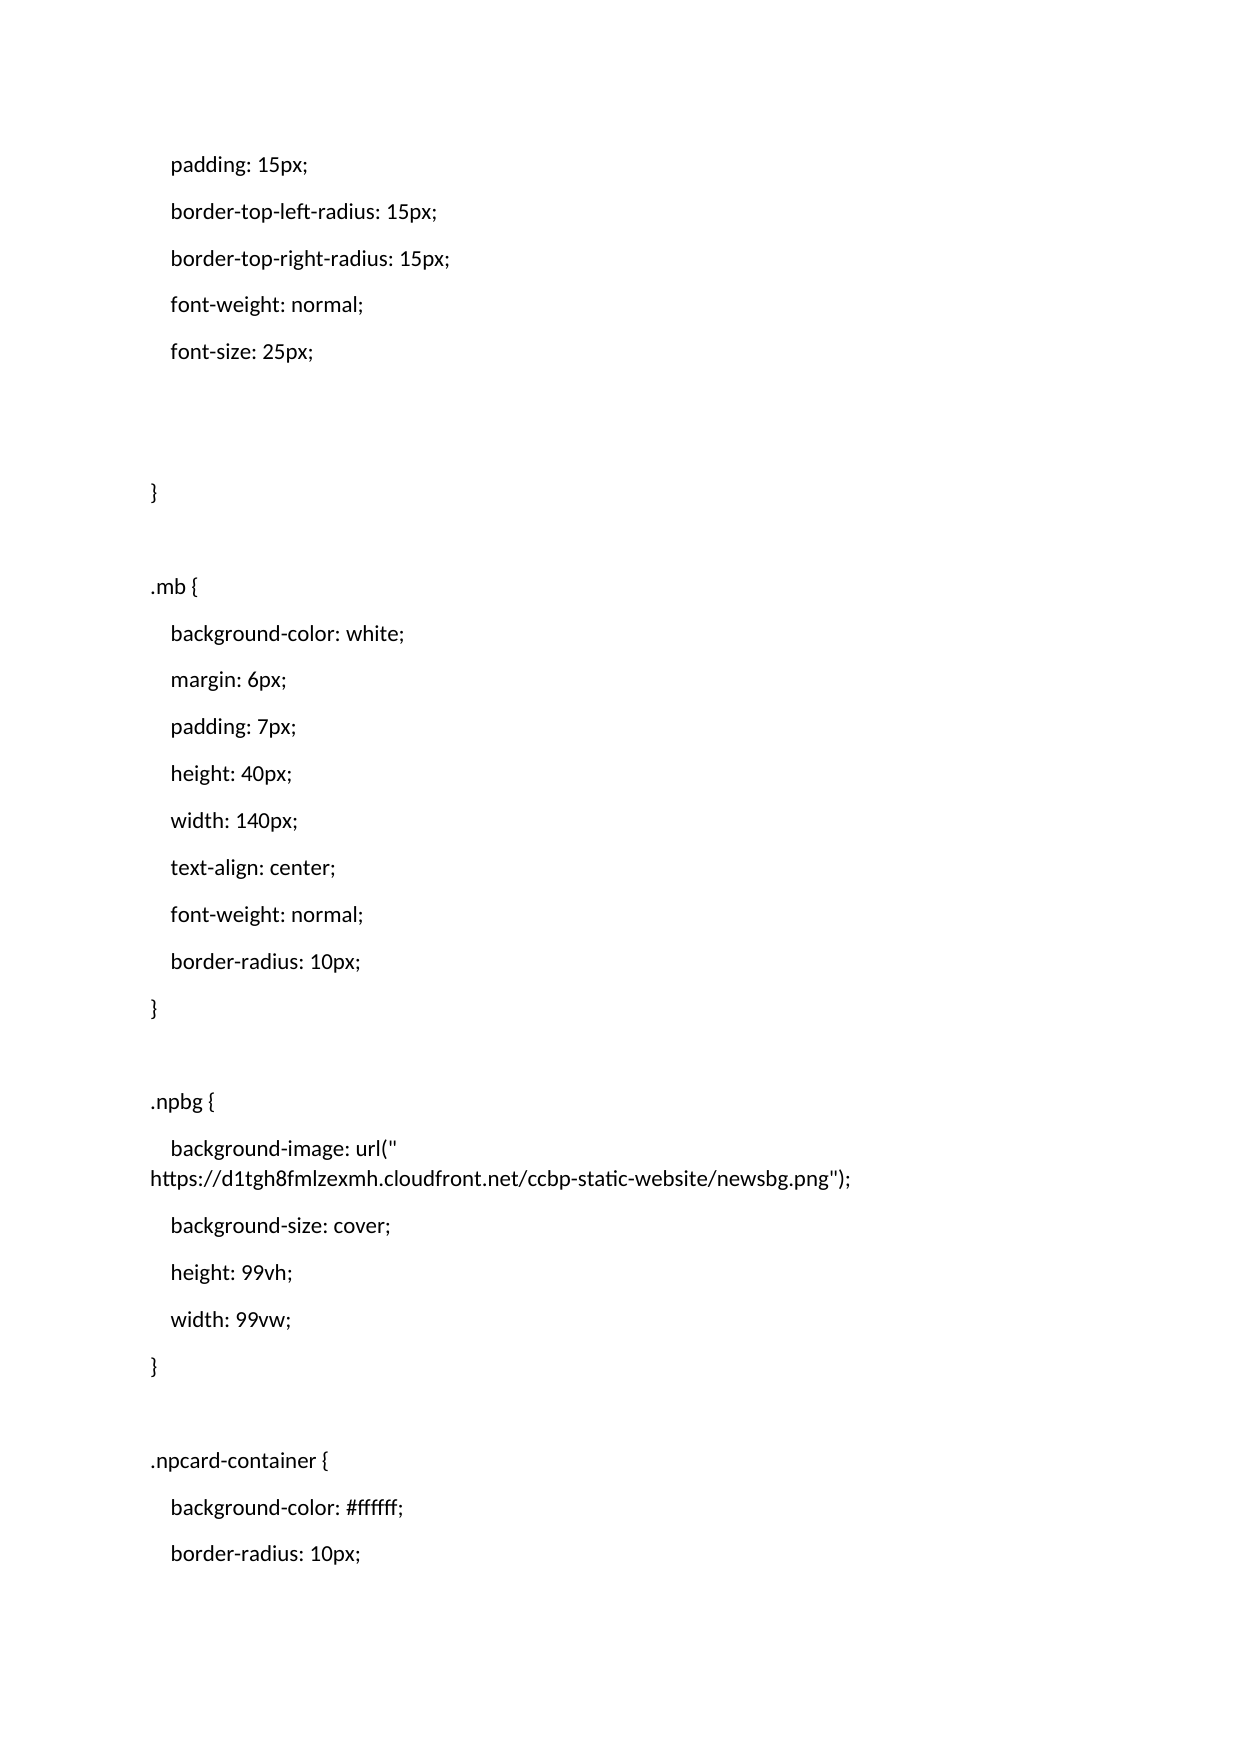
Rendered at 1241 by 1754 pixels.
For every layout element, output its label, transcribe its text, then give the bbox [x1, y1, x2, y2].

text border-top-left-radius: 15px; [150, 197, 1090, 225]
text height: 99vh; [150, 1258, 1090, 1286]
text padding: 15px; [150, 150, 1090, 178]
text text-align: center; [150, 853, 1090, 881]
text background-image: url(" https://d1tgh8fmlzexmh.cloudfront.net/ccbp-static-website/newsbg.png"); [150, 1134, 1090, 1193]
text } [150, 994, 1090, 1022]
text .mb { [150, 572, 1090, 600]
text border-top-right-radius: 15px; [150, 244, 1090, 272]
text font-size: 25px; [150, 337, 1090, 366]
text background-color: #ffffff; [150, 1493, 1090, 1521]
text height: 40px; [150, 759, 1090, 787]
text border-radius: 10px; [150, 1539, 1090, 1568]
text .npbg { [150, 1087, 1090, 1116]
text background-color: white; [150, 619, 1090, 647]
text font-weight: normal; [150, 900, 1090, 928]
text } [150, 1352, 1090, 1380]
text width: 140px; [150, 806, 1090, 834]
text font-weight: normal; [150, 291, 1090, 319]
text margin: 6px; [150, 666, 1090, 694]
text width: 99vw; [150, 1305, 1090, 1333]
text padding: 7px; [150, 712, 1090, 741]
text background-size: cover; [150, 1211, 1090, 1239]
text border-radius: 10px; [150, 947, 1090, 975]
text } [150, 478, 1090, 506]
text .npcard-container { [150, 1446, 1090, 1474]
